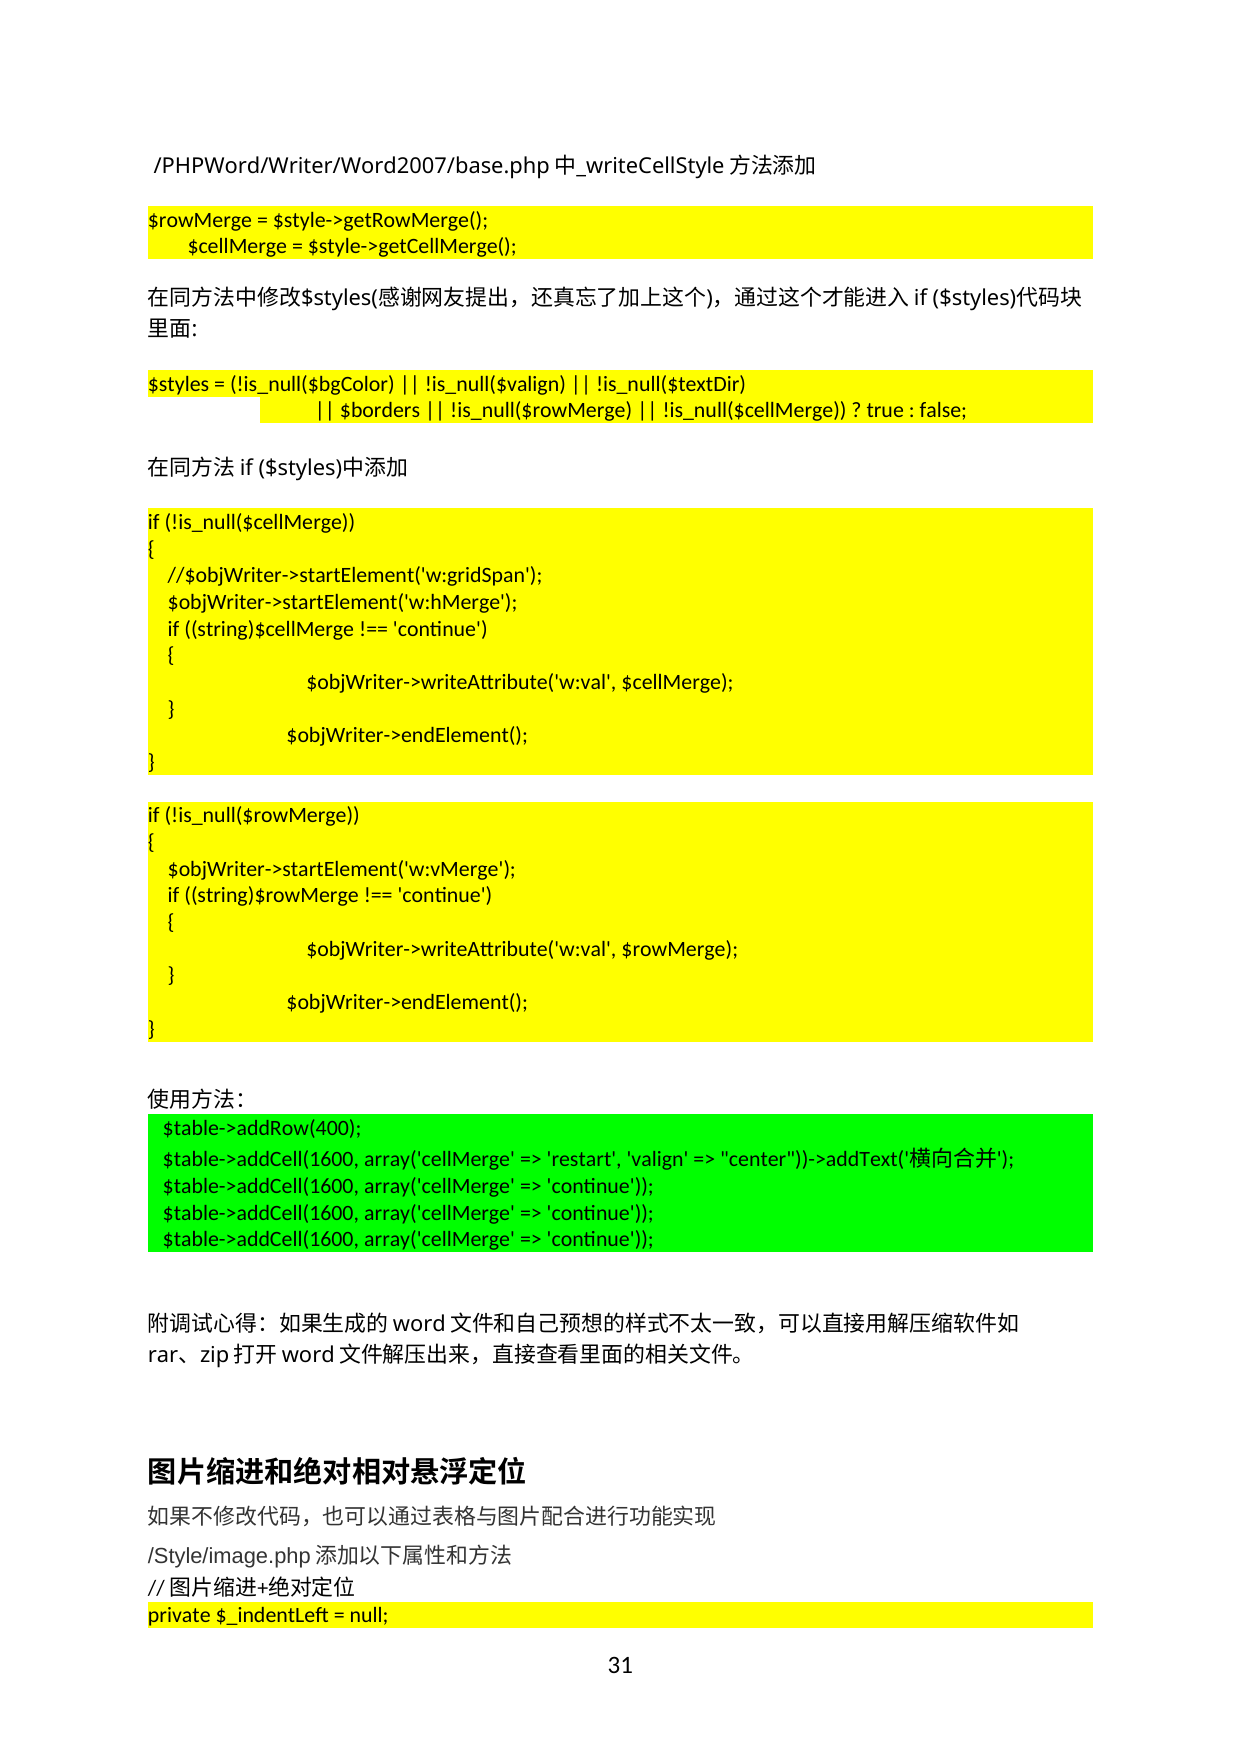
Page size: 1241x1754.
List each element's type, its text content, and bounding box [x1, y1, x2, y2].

text if (!is_null($cellMerge)) [148, 508, 1093, 535]
text $table->addCell(1600, array('cellMerge' => 'continue')); [148, 1172, 1093, 1199]
text $objWriter->endElement(); [148, 988, 1093, 1015]
text { [148, 642, 1093, 668]
text private $_indentLeft = null; [148, 1602, 1093, 1628]
text } [148, 695, 1093, 722]
text $table->addRow(400); [148, 1114, 1093, 1141]
text $objWriter->endElement(); [148, 722, 1093, 748]
text $cellMerge = $style->getCellMerge(); [148, 233, 1093, 259]
text 在同方法if ($styles)中添加 [148, 450, 1093, 482]
text $objWriter->writeAttribute('w:val', $rowMerge); [148, 935, 1093, 962]
text //$objWriter->startElement('w:gridSpan'); [148, 562, 1093, 588]
text /Style/image.php添加以下属性和方法 [148, 1530, 1093, 1570]
text $table->addCell(1600, array('cellMerge' => 'continue')); [148, 1199, 1093, 1226]
text $rowMerge = $style->getRowMerge(); [148, 206, 1093, 233]
text $table->addCell(1600, array('cellMerge' => 'restart', 'valign' => "center"))->addText('横向合并'); [148, 1141, 1093, 1172]
text 如果不修改代码，也可以通过表格与图片配合进行功能实现 [148, 1491, 1093, 1530]
text $objWriter->startElement('w:hMerge'); [148, 588, 1093, 615]
text if ((string)$rowMerge !== 'continue') [148, 882, 1093, 908]
text $table->addCell(1600, array('cellMerge' => 'continue')); [148, 1226, 1093, 1252]
text if (!is_null($rowMerge)) [148, 802, 1093, 828]
text { [148, 908, 1093, 935]
text // 图片缩进+绝对定位 [148, 1570, 1093, 1602]
text } [148, 1015, 1093, 1042]
text $objWriter->startElement('w:vMerge'); [148, 855, 1093, 882]
text if ((string)$cellMerge !== 'continue') [148, 615, 1093, 642]
text 在同方法中修改$styles(感谢网友提出，还真忘了加上这个)，通过这个才能进入if ($styles)代码块里面: [148, 280, 1093, 343]
subtitle 图片缩进和绝对相对悬浮定位 [148, 1448, 1093, 1491]
text 使用方法： [148, 1082, 1093, 1114]
text $objWriter->writeAttribute('w:val', $cellMerge); [148, 668, 1093, 695]
text /PHPWord/Writer/Word2007/base.php中_writeCellStyle方法添加 [148, 148, 1093, 179]
text $styles = (!is_null($bgColor) || !is_null($valign) || !is_null($textDir) [148, 370, 1093, 397]
text } [148, 962, 1093, 988]
text } [148, 748, 1093, 775]
text || $borders || !is_null($rowMerge) || !is_null($cellMerge)) ? true : false; [260, 397, 1093, 423]
text { [148, 535, 1093, 562]
text 附调试心得：如果生成的word文件和自己预想的样式不太一致，可以直接用解压缩软件如rar、zip打开word文件解压出来，直接查看里面的相关文件。 [148, 1306, 1093, 1369]
text { [148, 828, 1093, 855]
